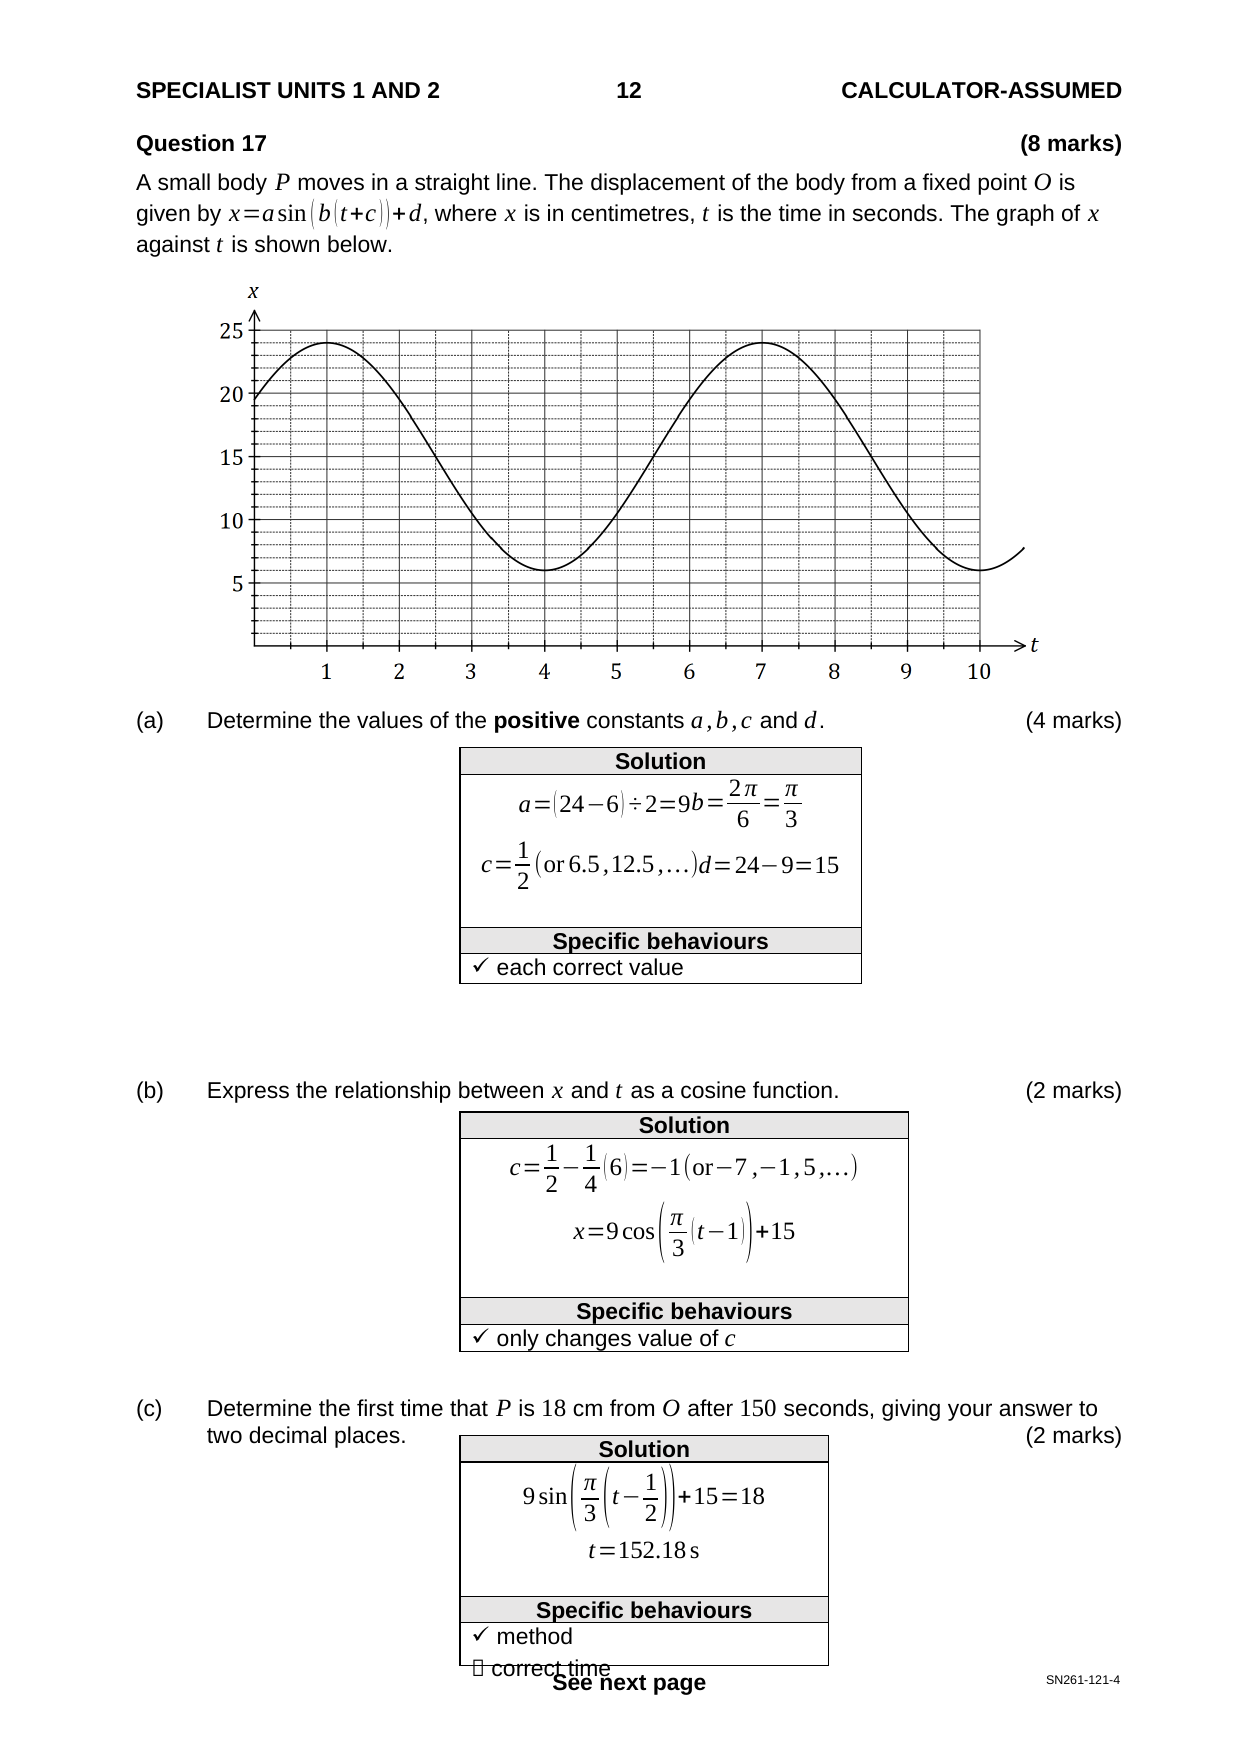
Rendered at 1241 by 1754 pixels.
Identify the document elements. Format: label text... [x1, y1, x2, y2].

text (c) Determine the first time that is cm from after seconds, giving your answer to two decimal places. (2 marks) [136, 1394, 1122, 1448]
text Question 17 (8 marks) [136, 130, 1122, 156]
picture [217, 284, 1041, 681]
text A small body moves in a straight line. The displacement of the body from a fixed point is given by , where is in centimetres, is the time in seconds. The graph of against is shown below. [136, 169, 1122, 258]
text (b) Express the relationship between and as a cosine function. (2 marks) [136, 1077, 1122, 1104]
text (a) Determine the values of the positive constants and . (4 marks) [136, 707, 1122, 734]
